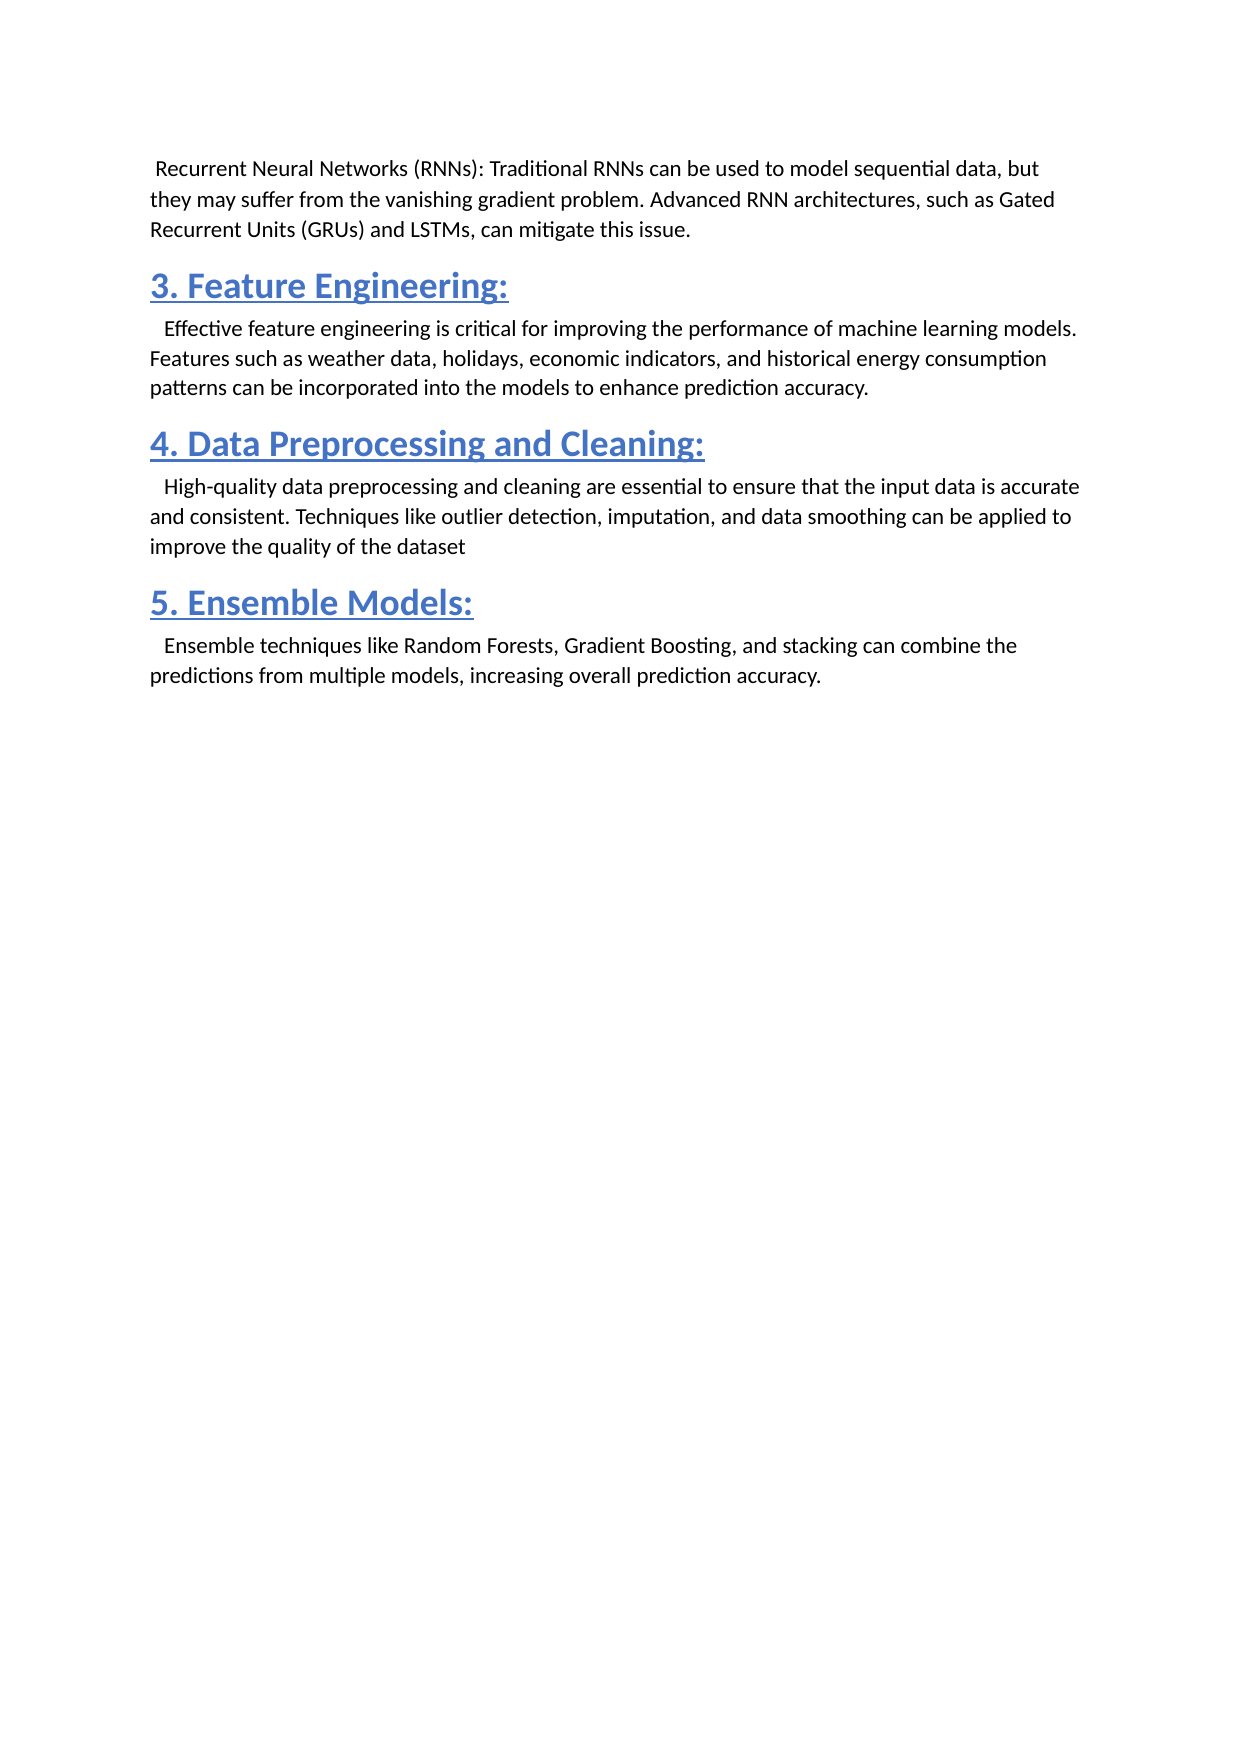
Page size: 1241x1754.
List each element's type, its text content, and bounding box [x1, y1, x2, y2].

text Effective feature engineering is critical for improving the performance of machine learning models. Features such as weather data, holidays, economic indicators, and historical energy consumption patterns can be incorporated into the models to enhance prediction accuracy. [148, 314, 1085, 402]
text Ensemble techniques like Random Forests, Gradient Boosting, and stacking can combine the predictions from multiple models, increasing overall prediction accuracy. [148, 631, 1085, 689]
list Data Preprocessing and Cleaning: [150, 420, 1085, 466]
list Feature Engineering: [150, 262, 1085, 307]
text Recurrent Neural Networks (RNNs): Traditional RNNs can be used to model sequential data, but they may suffer from the vanishing gradient problem. Advanced RNN architectures, such as Gated Recurrent Units (GRUs) and LSTMs, can mitigate this issue. [150, 154, 1085, 243]
text High-quality data preprocessing and cleaning are essential to ensure that the input data is accurate and consistent. Techniques like outlier detection, imputation, and data smoothing can be applied to improve the quality of the dataset [148, 472, 1085, 560]
list Ensemble Models: [150, 579, 1085, 625]
